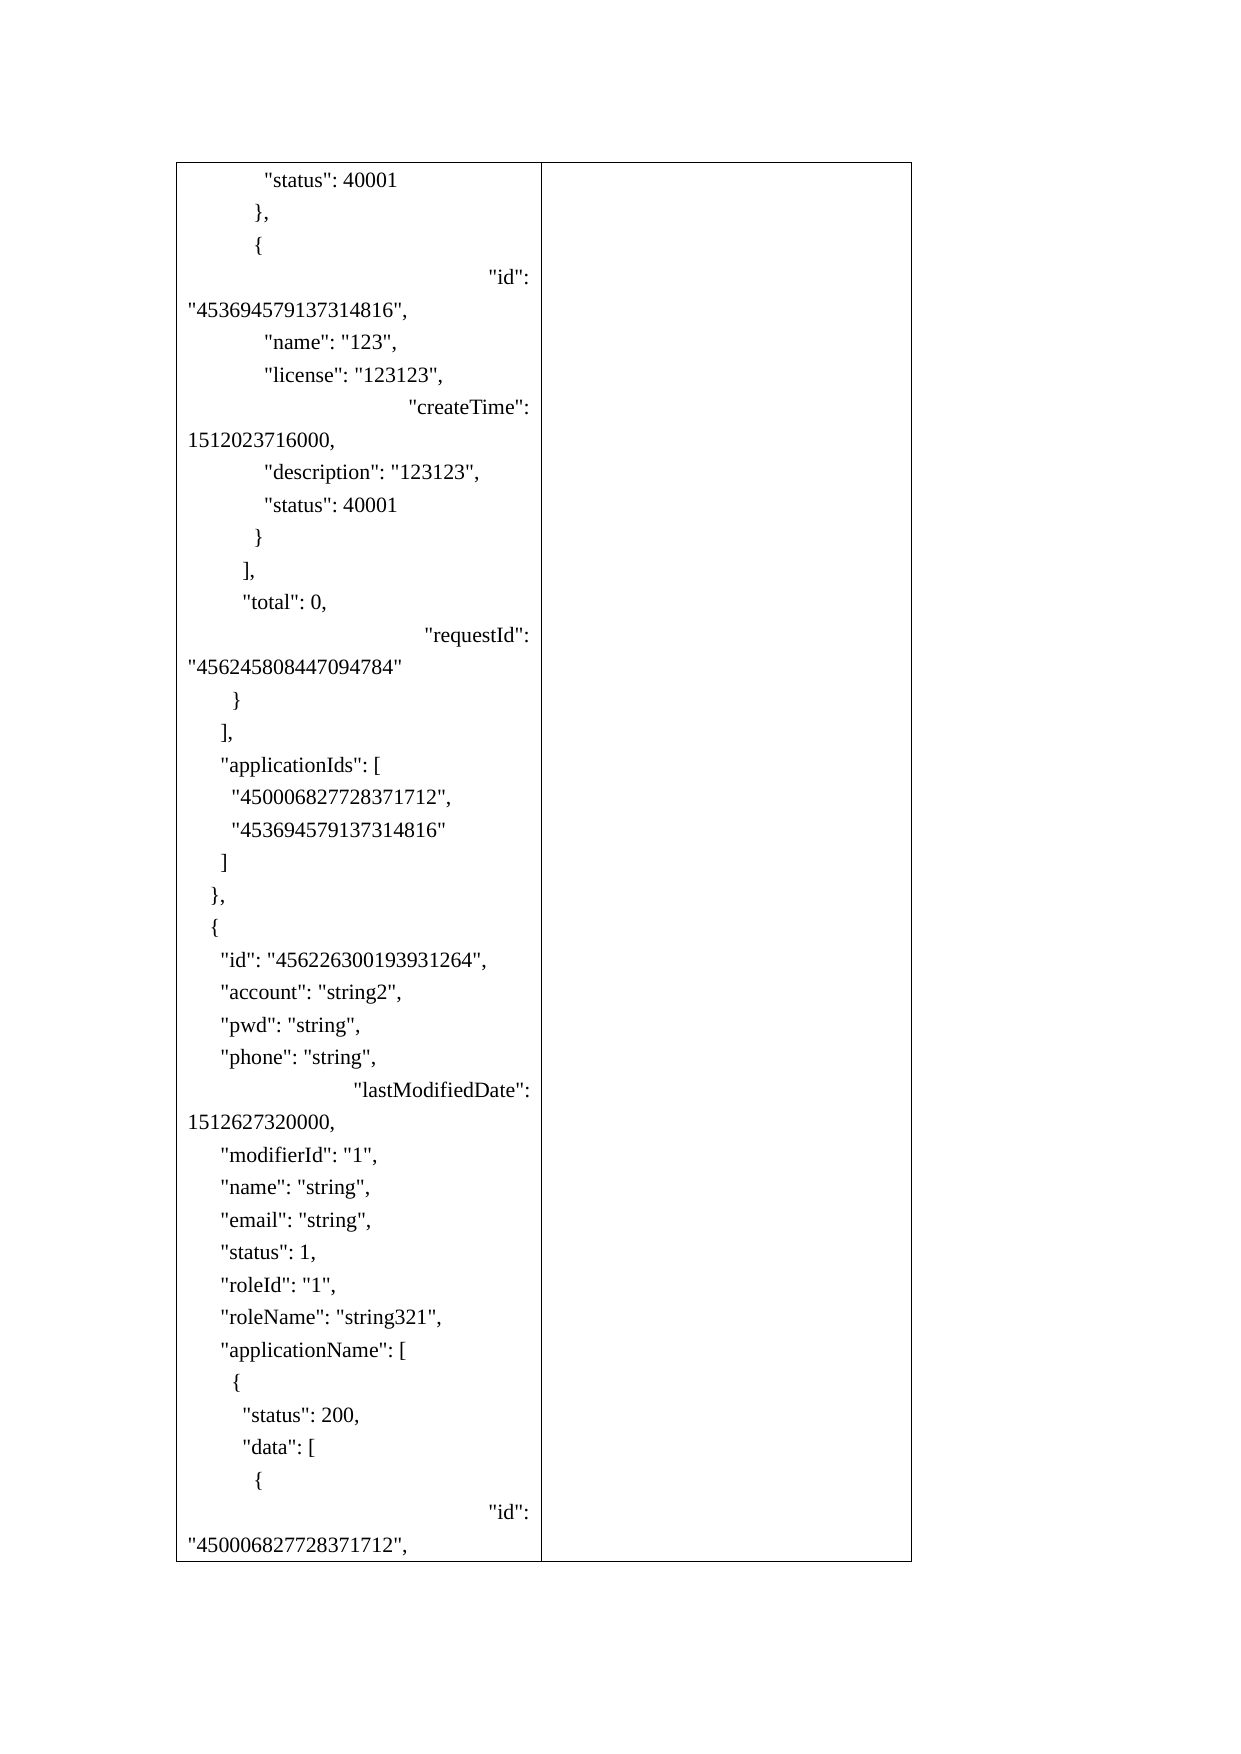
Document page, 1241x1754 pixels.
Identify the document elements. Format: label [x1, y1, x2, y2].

table_cell [177, 163, 541, 1561]
table_cell [542, 163, 911, 1561]
